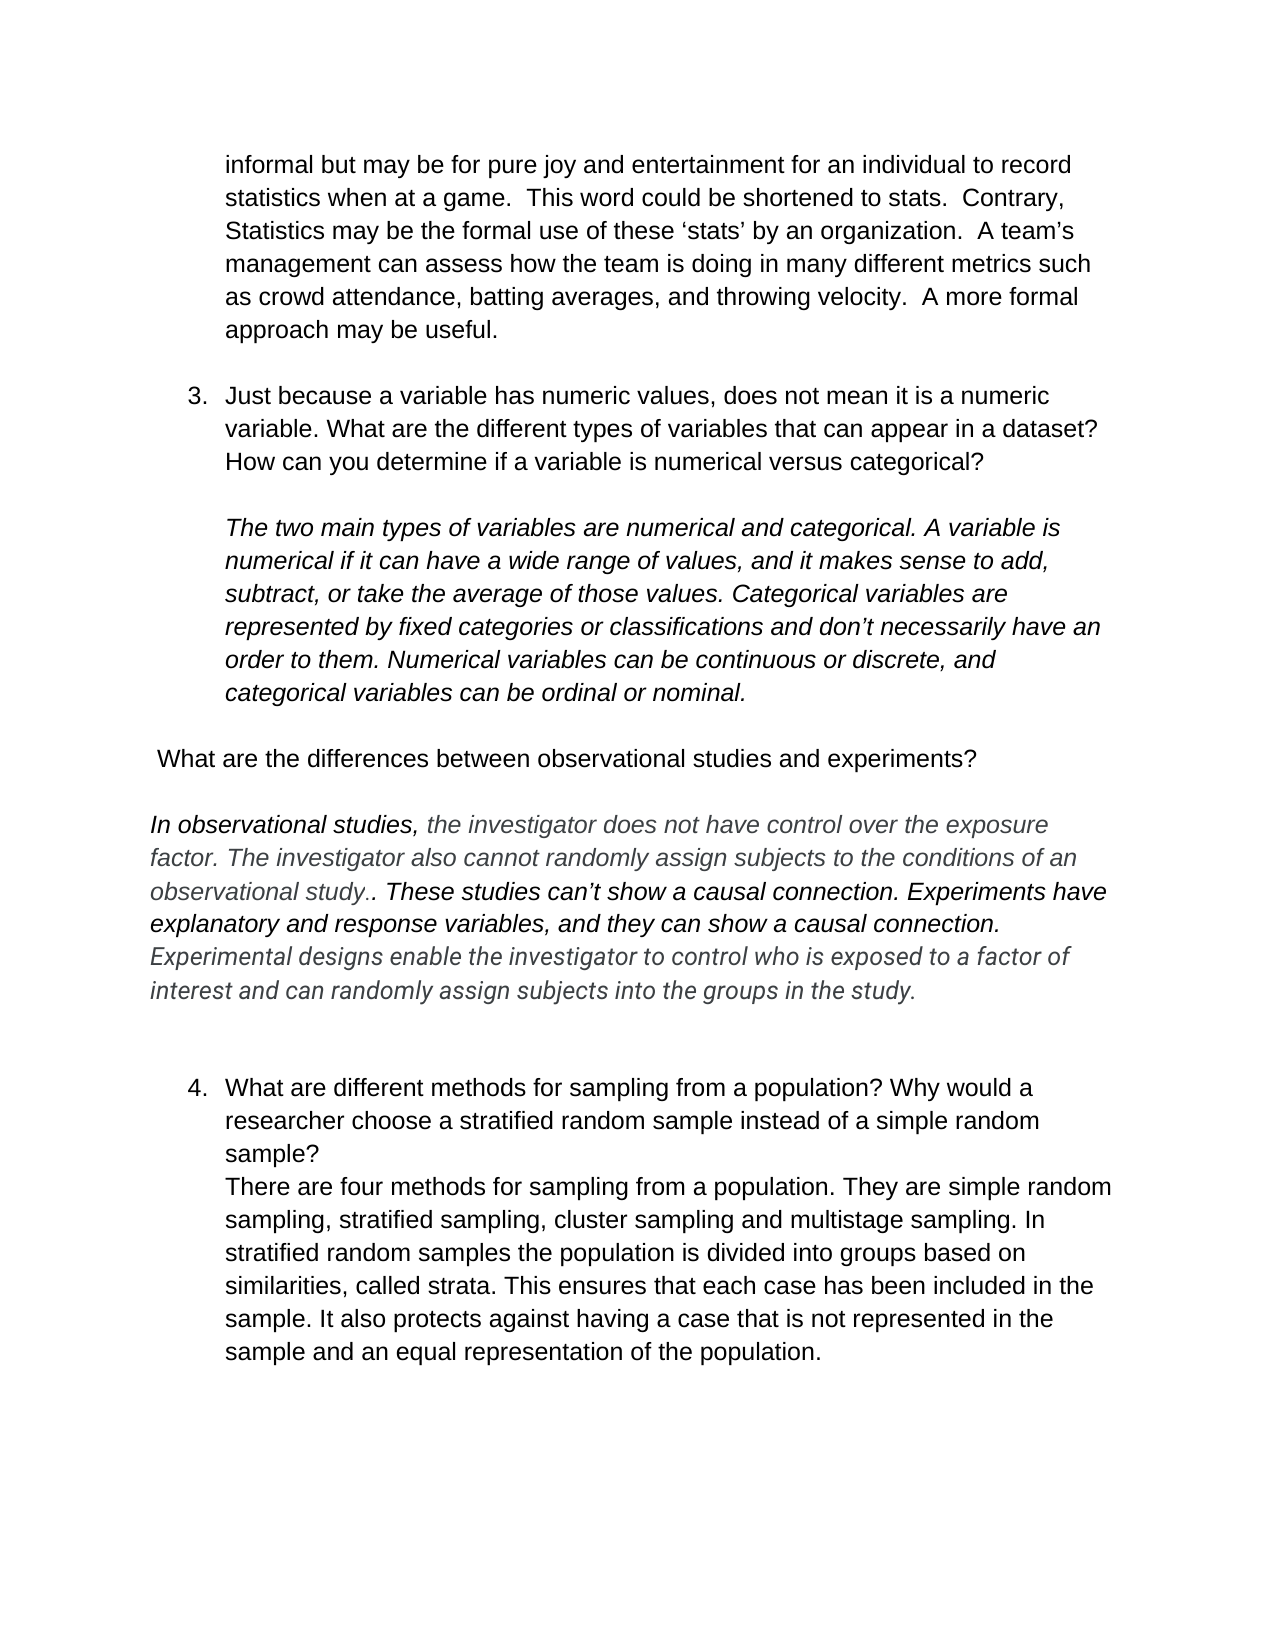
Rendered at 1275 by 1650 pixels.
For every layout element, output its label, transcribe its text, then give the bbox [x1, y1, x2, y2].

text There are four methods for sampling from a population. They are simple random sampling, stratified sampling, cluster sampling and multistage sampling. In stratified random samples the population is divided into groups based on similarities, called strata. This ensures that each case has been included in the sample. It also protects against having a case that is not represented in the sample and an equal representation of the population. [225, 1172, 1125, 1366]
text In observational studies, the investigator does not have control over the exposure factor. The investigator also cannot randomly assign subjects to the conditions of an observational study.. These studies can’t show a causal connection. Experiments have explanatory and response variables, and they can show a causal connection. Experimental designs enable the investigator to control who is exposed to a factor of interest and can randomly assign subjects into the groups in the study. [150, 810, 1125, 1006]
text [225, 150, 1125, 344]
list What are different methods for sampling from a population? Why would a researcher choose a stratified random sample instead of a simple random sample? [187, 1073, 1125, 1167]
text What are the differences between observational studies and experiments? [150, 744, 1125, 773]
text The two main types of variables are numerical and categorical. A variable is numerical if it can have a wide range of values, and it makes sense to add, subtract, or take the average of those values. Categorical variables are represented by fixed categories or classifications and don’t necessarily have an order to them. Numerical variables can be continuous or discrete, and categorical variables can be ordinal or nominal. [225, 513, 1125, 707]
list Just because a variable has numeric values, does not mean it is a numeric variable. What are the different types of variables that can appear in a dataset? How can you determine if a variable is numerical versus categorical? [187, 381, 1125, 476]
